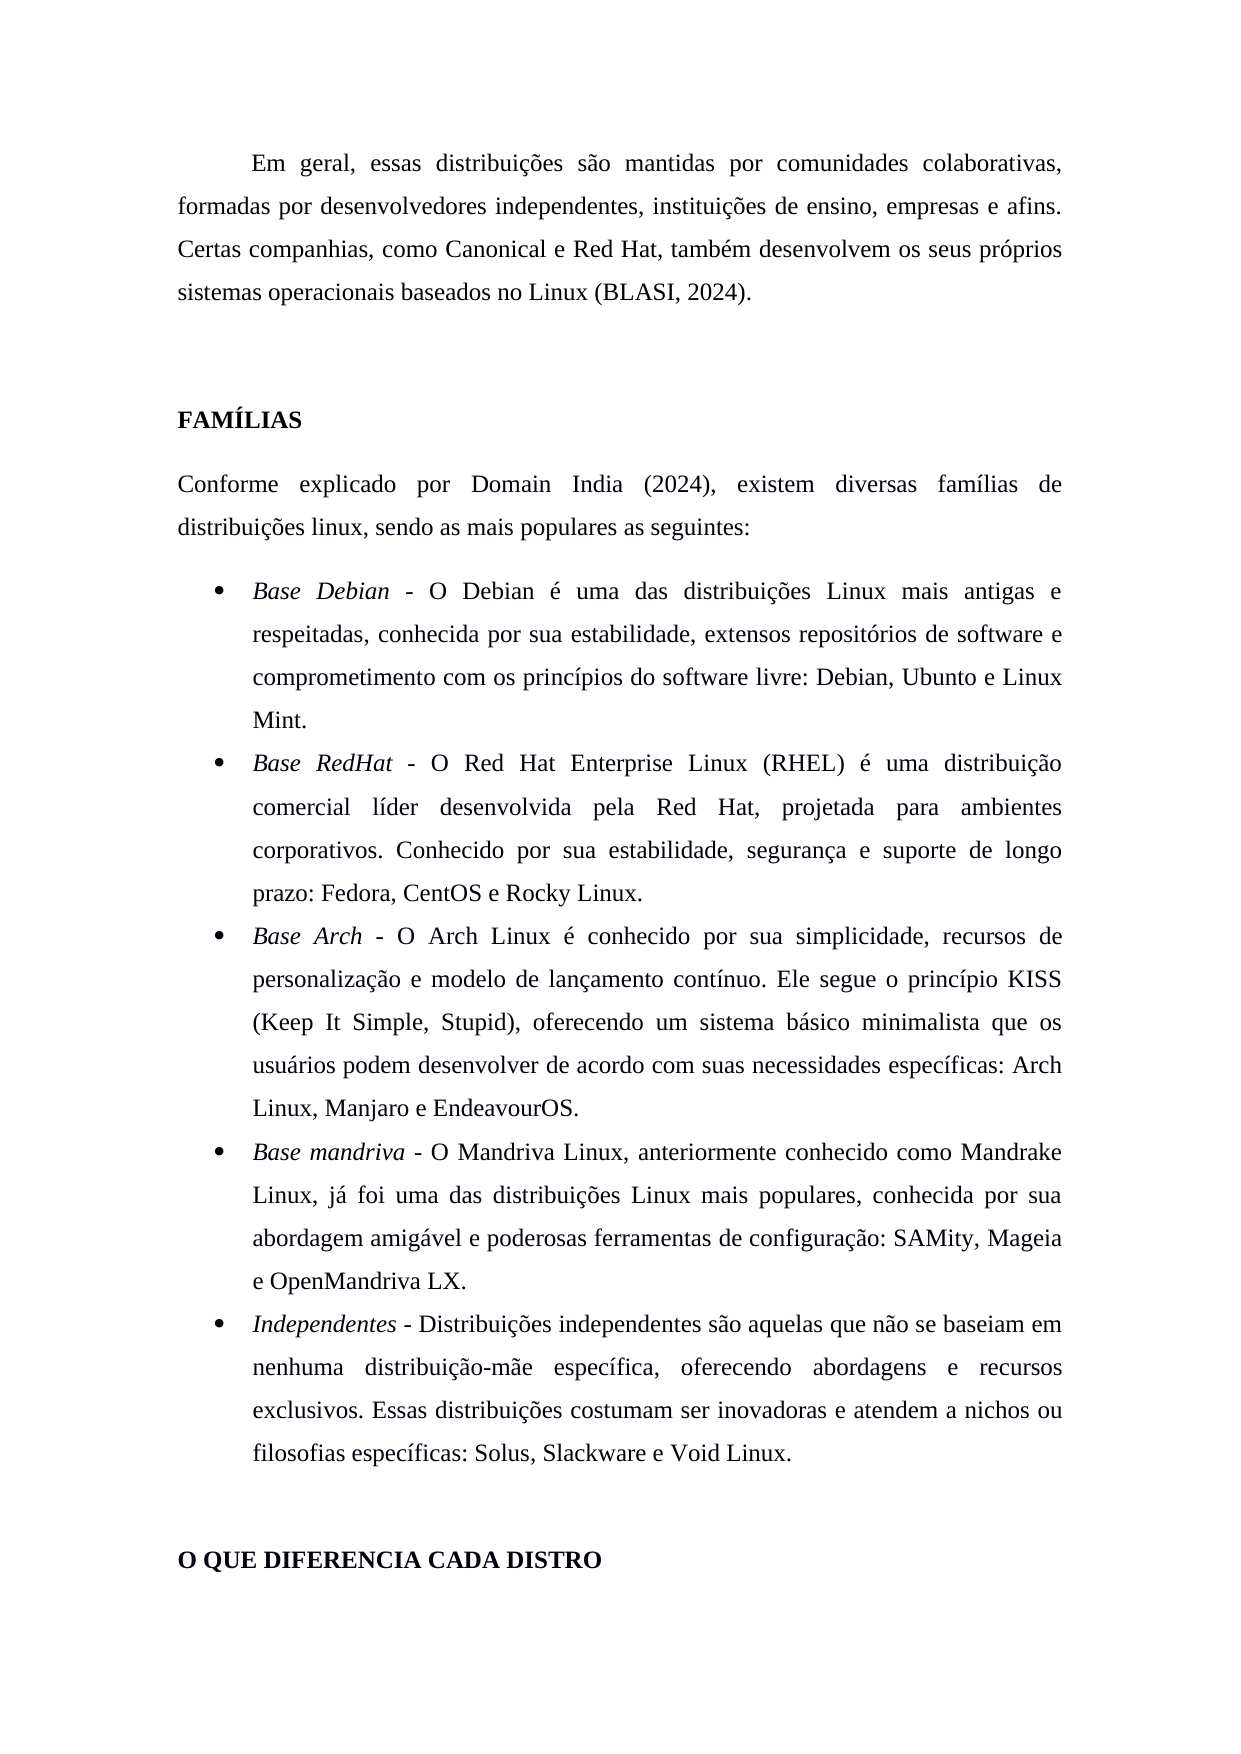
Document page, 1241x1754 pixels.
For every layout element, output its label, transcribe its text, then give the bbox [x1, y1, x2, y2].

list Base RedHat - O Red Hat Enterprise Linux (RHEL) é uma distribuição comercial líder desenvolvida pela Red Hat, projetada para ambientes corporativos. Conhecido por sua estabilidade, segurança e suporte de longo prazo: Fedora, CentOS e Rocky Linux. [215, 748, 1063, 907]
text Conforme explicado por Domain India (2024), existem diversas famílias de distribuições linux, sendo as mais populares as seguintes: [177, 469, 1063, 541]
list Base mandriva - O Mandriva Linux, anteriormente conhecido como Mandrake Linux, já foi uma das distribuições Linux mais populares, conhecida por sua abordagem amigável e poderosas ferramentas de configuração: SAMity, Mageia e OpenMandriva LX. [215, 1137, 1063, 1295]
text FAMÍLIAS [177, 405, 1063, 434]
text Em geral, essas distribuições são mantidas por comunidades colaborativas, formadas por desenvolvedores independentes, instituições de ensino, empresas e afins. Certas companhias, como Canonical e Red Hat, também desenvolvem os seus próprios sistemas operacionais baseados no Linux (BLASI, 2024). [177, 148, 1063, 306]
list Base Debian - O Debian é uma das distribuições Linux mais antigas e respeitadas, conhecida por sua estabilidade, extensos repositórios de software e comprometimento com os princípios do software livre: Debian, Ubunto e Linux Mint. [215, 576, 1063, 734]
list Base Arch - O Arch Linux é conhecido por sua simplicidade, recursos de personalização e modelo de lançamento contínuo. Ele segue o princípio KISS (Keep It Simple, Stupid), oferecendo um sistema básico minimalista que os usuários podem desenvolver de acordo com suas necessidades específicas: Arch Linux, Manjaro e EndeavourOS. [215, 921, 1063, 1122]
text O QUE DIFERENCIA CADA DISTRO [177, 1546, 1063, 1574]
list Independentes - Distribuições independentes são aquelas que não se baseiam em nenhuma distribuição-mãe específica, oferecendo abordagens e recursos exclusivos. Essas distribuições costumam ser inovadoras e atendem a nichos ou filosofias específicas: Solus, Slackware e Void Linux. [215, 1309, 1063, 1467]
